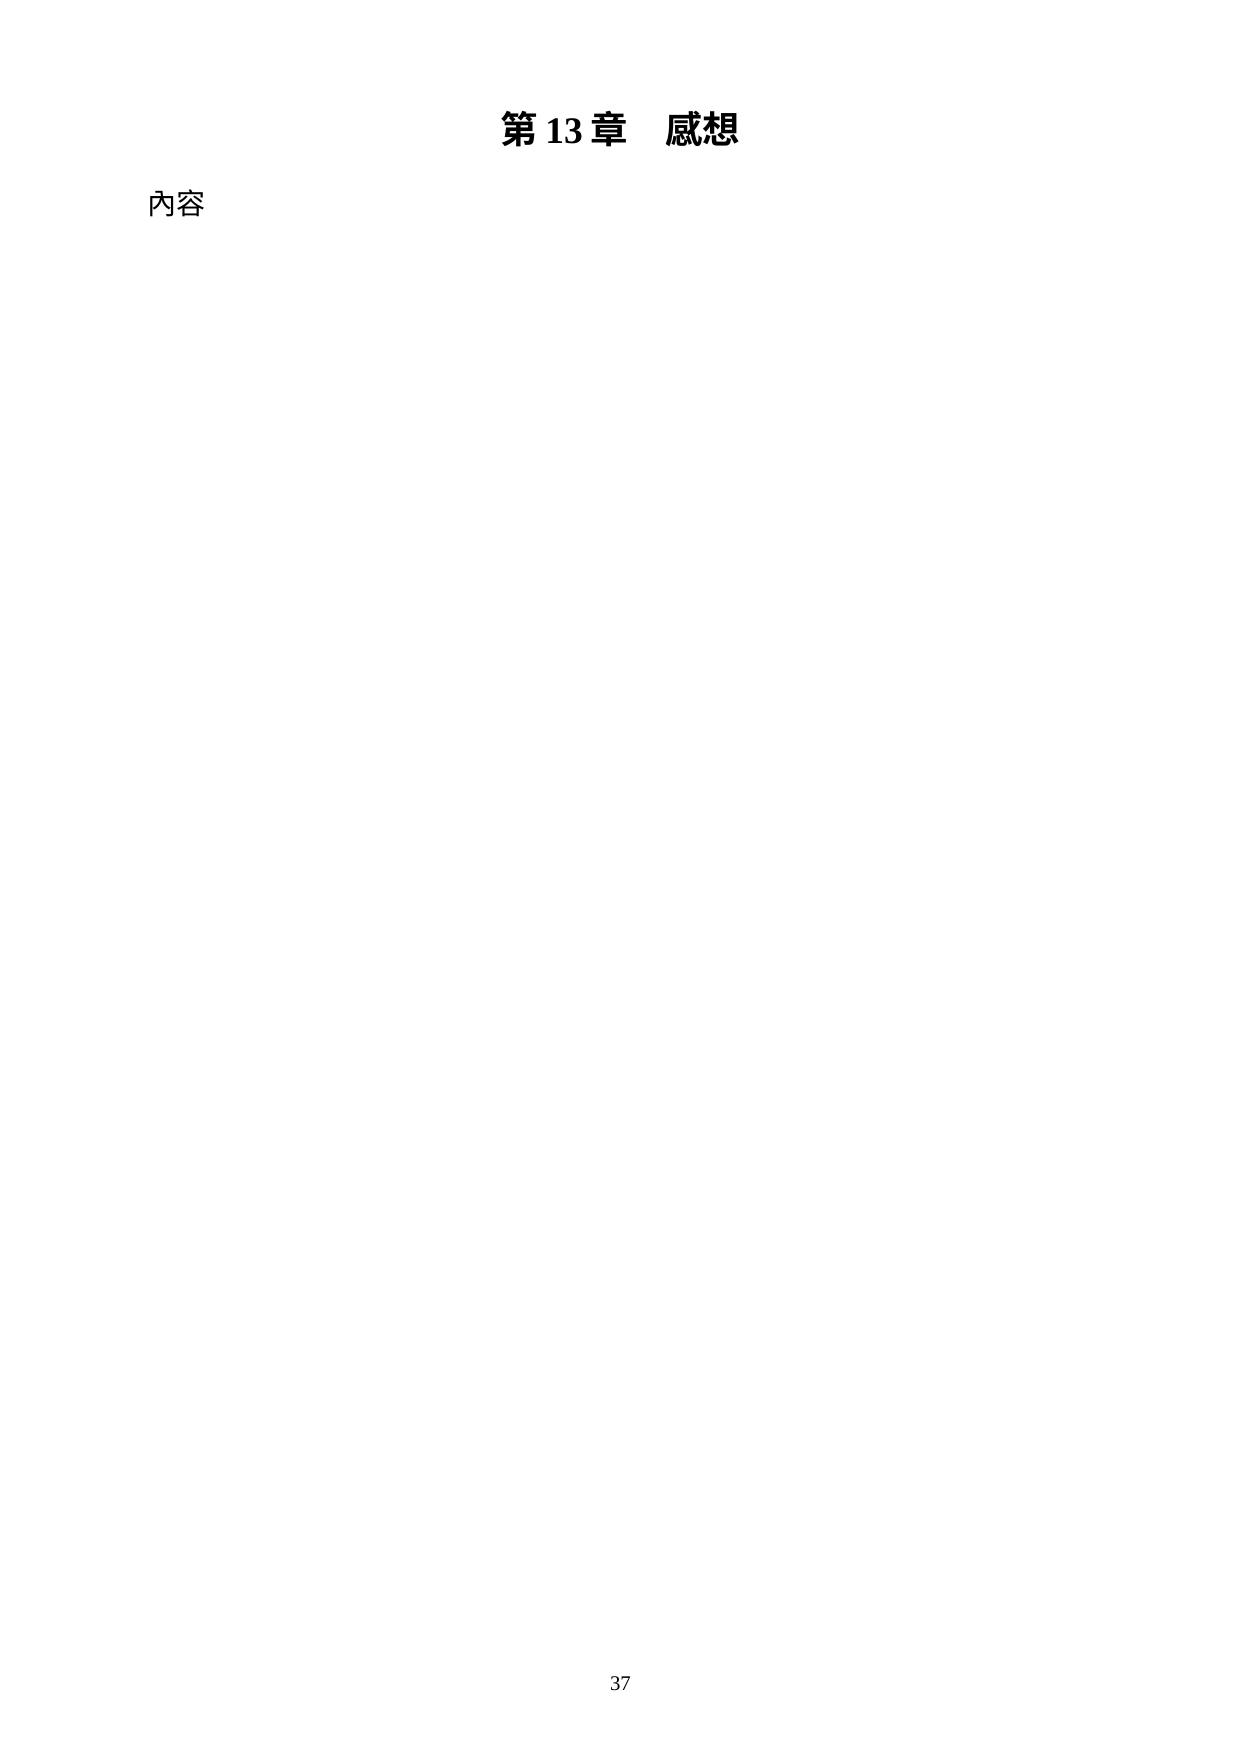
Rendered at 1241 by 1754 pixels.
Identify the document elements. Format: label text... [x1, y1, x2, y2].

text 第13章 感想 [89, 89, 1152, 164]
text 內容 [89, 164, 1152, 239]
